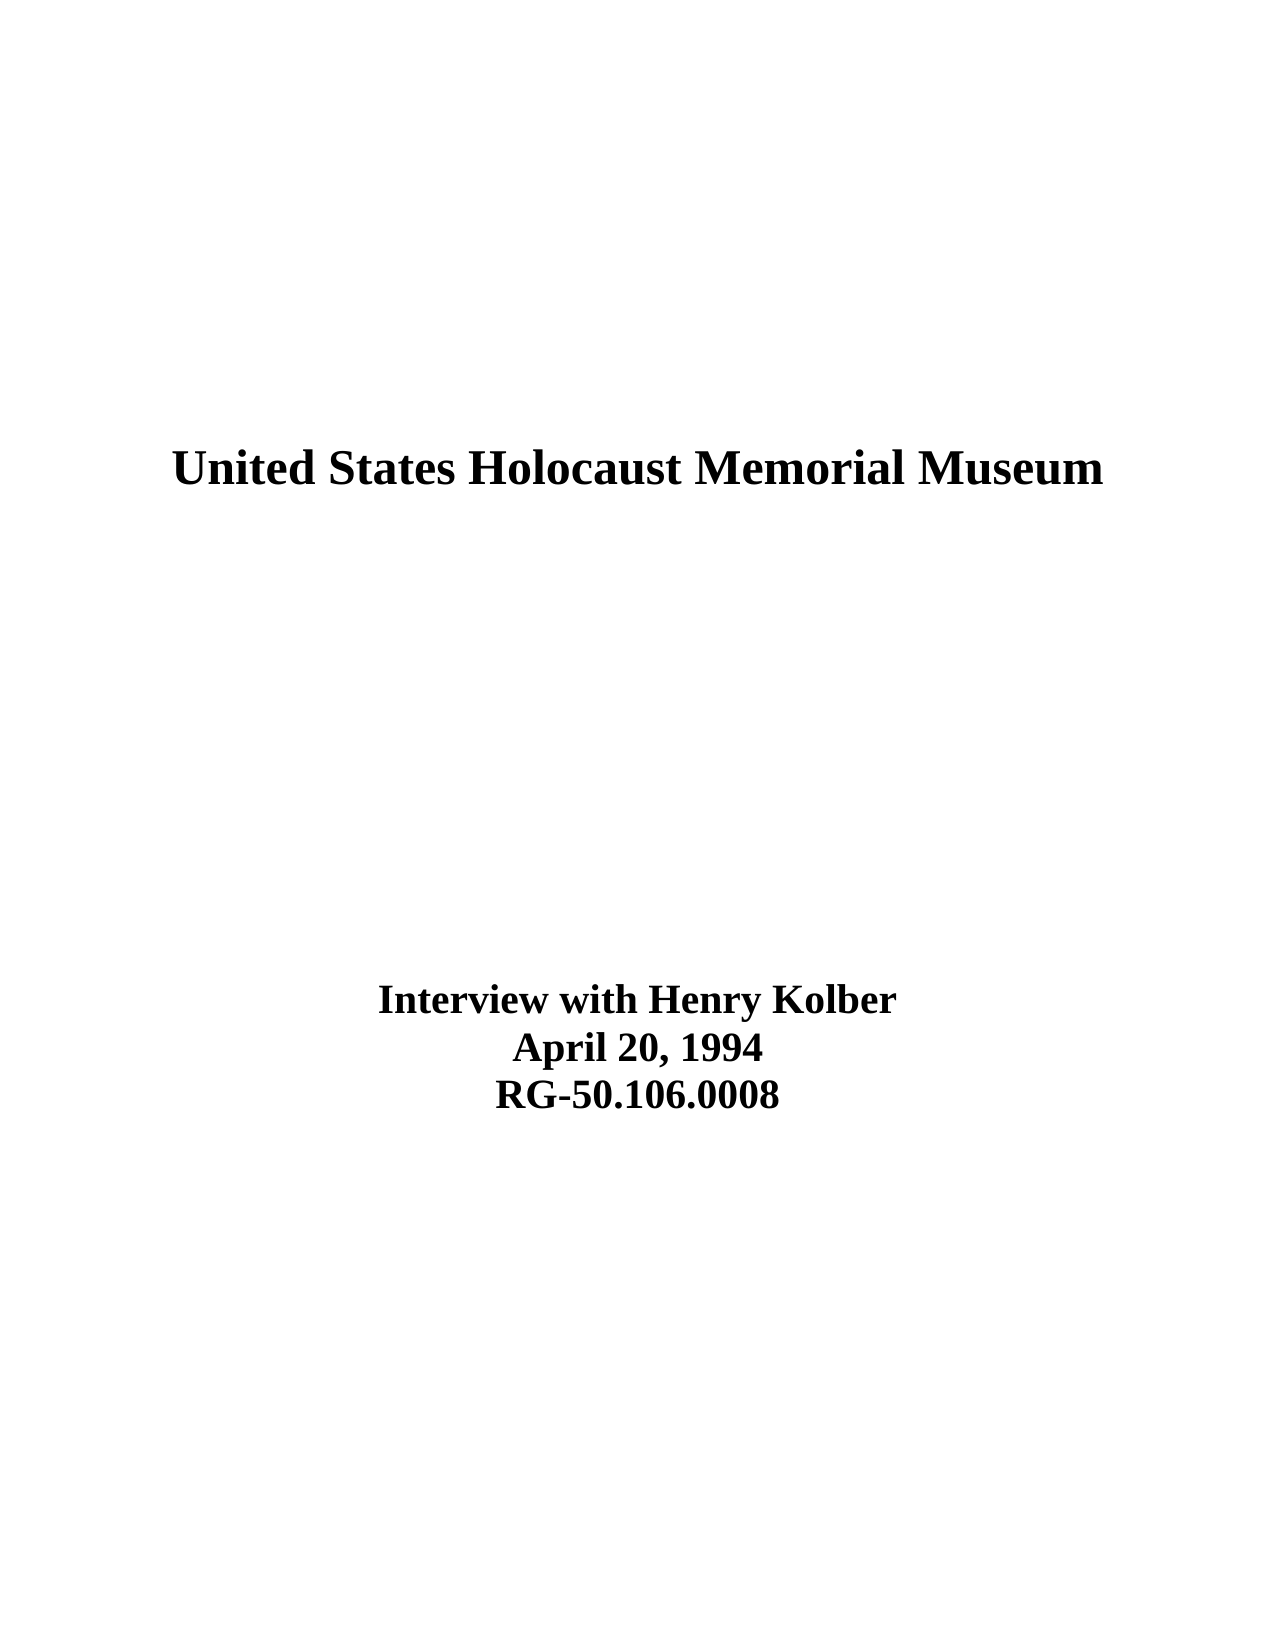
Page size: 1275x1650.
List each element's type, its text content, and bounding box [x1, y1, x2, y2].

text April 20, 1994 [150, 1022, 1125, 1070]
text United States Holocaust Memorial Museum [150, 437, 1125, 495]
text Interview with Henry Kolber [150, 974, 1125, 1022]
text RG-50.106.0008 [150, 1070, 1125, 1118]
